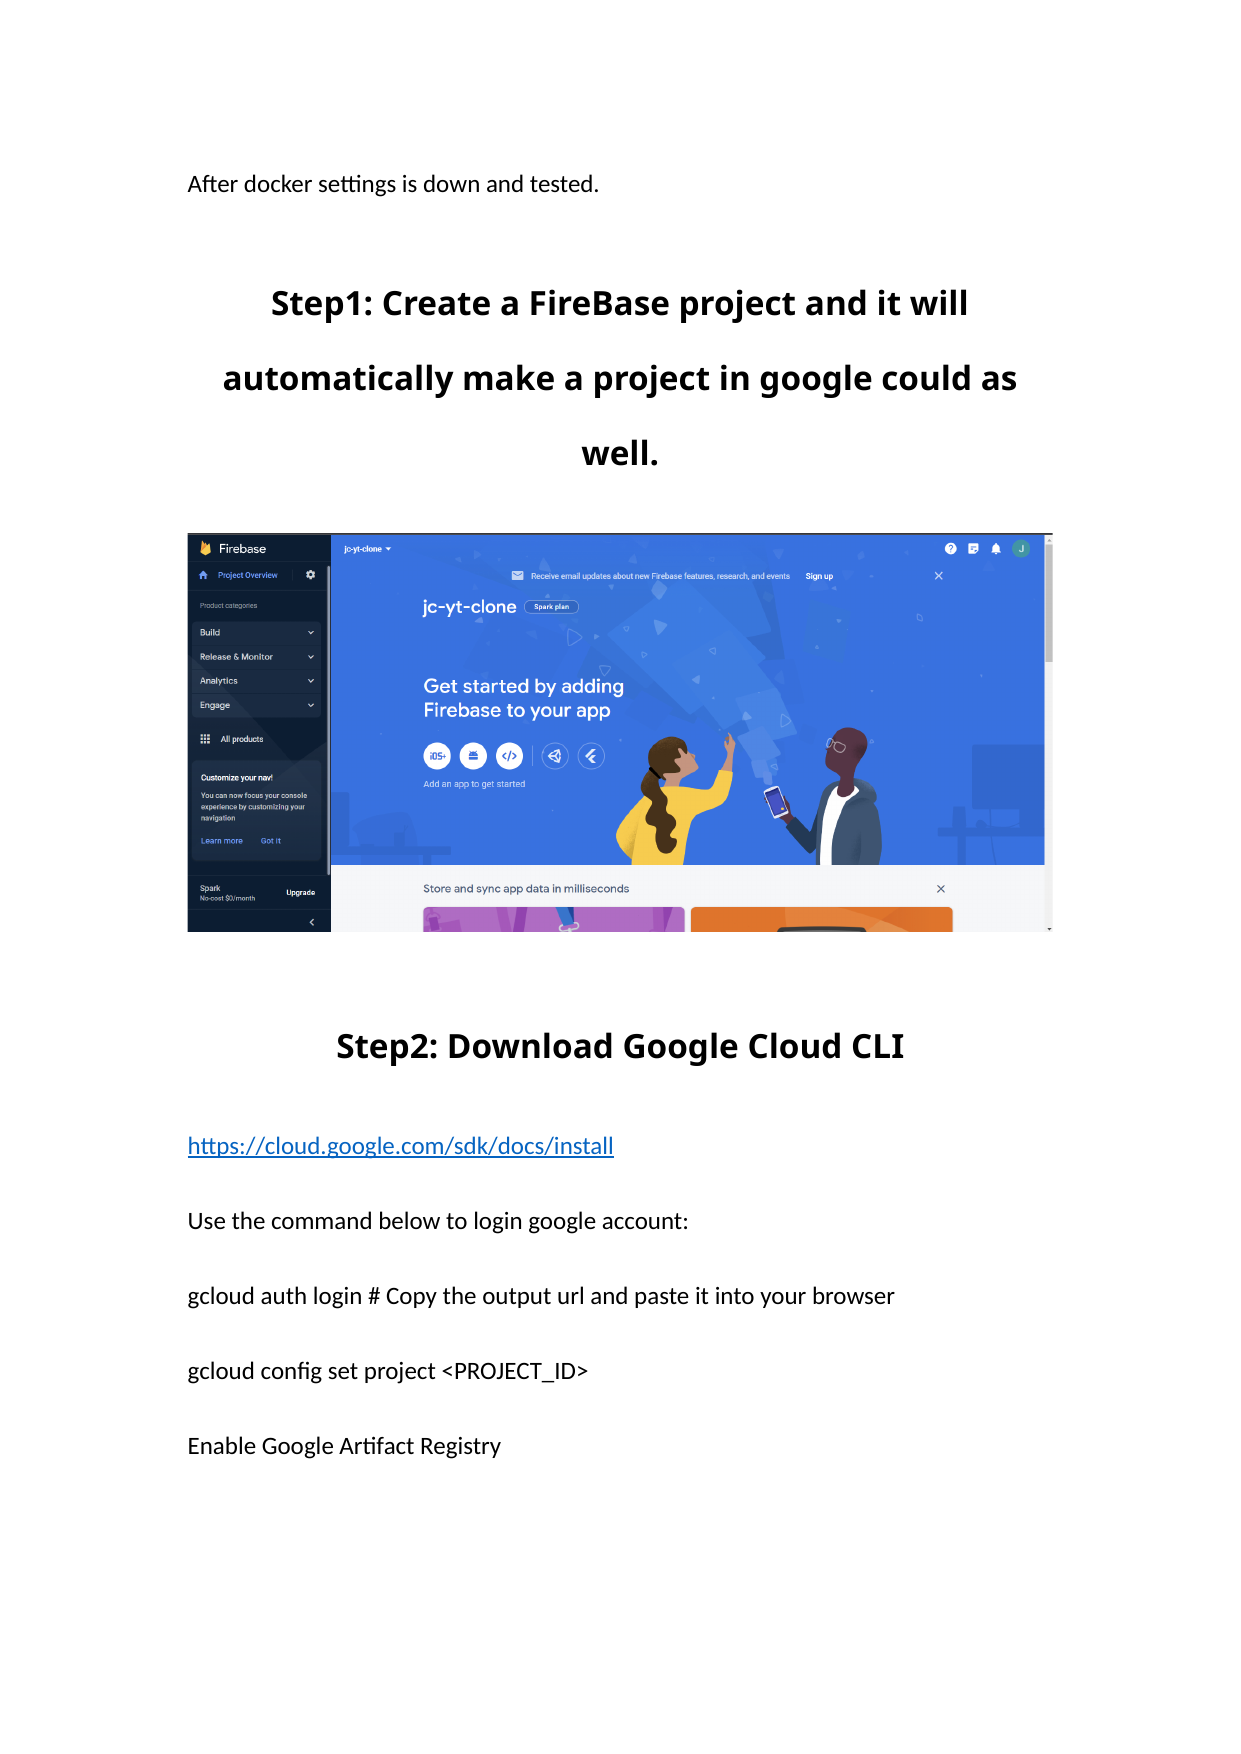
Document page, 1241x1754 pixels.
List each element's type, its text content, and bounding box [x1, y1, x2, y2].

text gcloud auth login # Copy the output url and paste it into your browser [187, 1277, 1053, 1314]
title Step2: Download Google Cloud CLI [187, 1008, 1053, 1083]
text Enable Google Artifact Registry [187, 1427, 1053, 1464]
text After docker settings is down and tested. [187, 164, 1053, 202]
text https://cloud.google.com/sdk/docs/install [187, 1127, 1053, 1164]
text Use the command below to login google account: [187, 1202, 1053, 1239]
picture [187, 533, 1053, 932]
title Step1: Create a FireBase project and it will automatically make a project in google could as well. [187, 264, 1053, 489]
text gcloud config set project <PROJECT_ID> [187, 1352, 1053, 1389]
